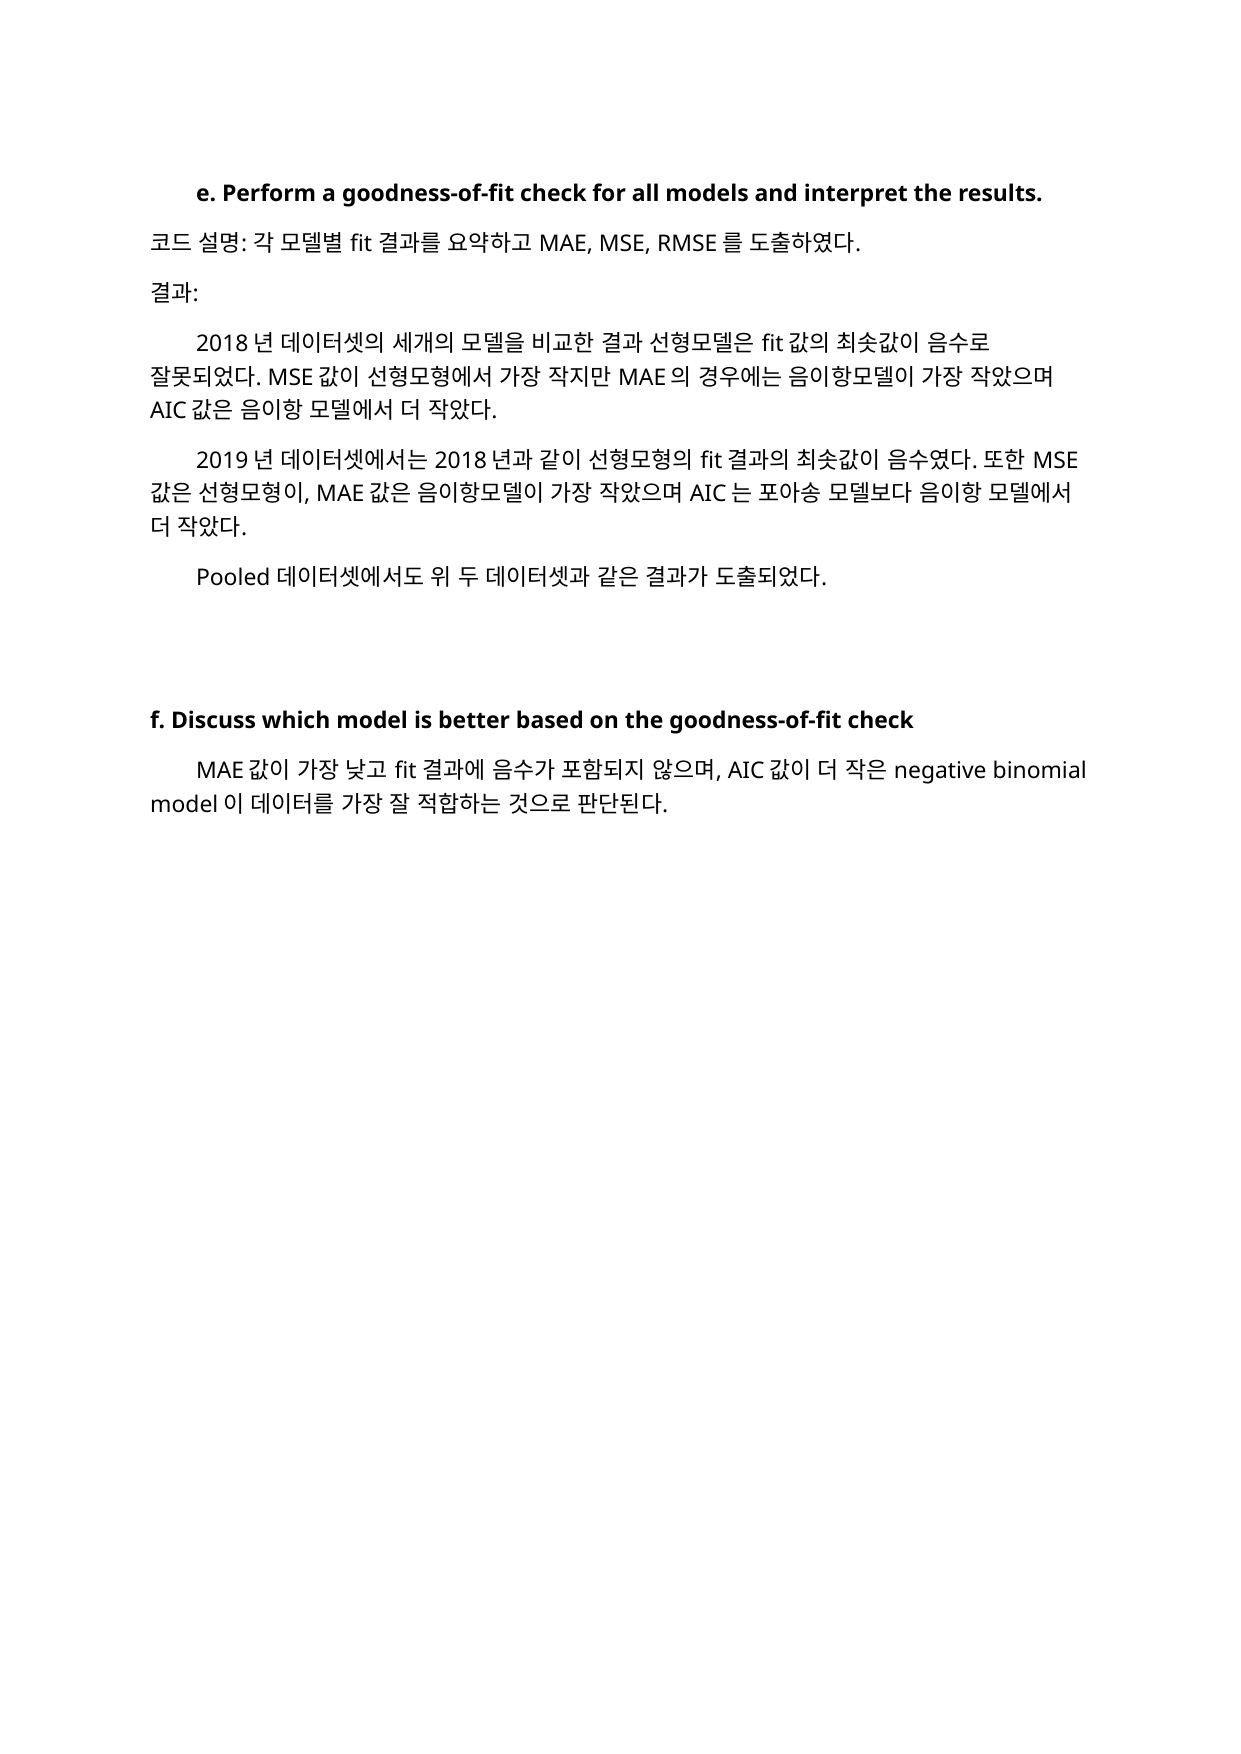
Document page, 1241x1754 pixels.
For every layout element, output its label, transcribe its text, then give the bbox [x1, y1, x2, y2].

text 2018년 데이터셋의 세개의 모델을 비교한 결과 선형모델은 fit값의 최솟값이 음수로 잘못되었다. MSE값이 선형모형에서 가장 작지만 MAE의 경우에는 음이항모델이 가장 작았으며 AIC값은 음이항 모델에서 더 작았다. [150, 325, 1090, 425]
text 코드 설명: 각 모델별 fit 결과를 요약하고 MAE, MSE, RMSE를 도출하였다. [150, 225, 1090, 258]
text MAE값이 가장 낮고 fit 결과에 음수가 포함되지 않으며, AIC값이 더 작은 negative binomial model이 데이터를 가장 잘 적합하는 것으로 판단된다. [150, 752, 1090, 819]
text 결과: [150, 275, 1090, 308]
text 2019년 데이터셋에서는 2018년과 같이 선형모형의 fit결과의 최솟값이 음수였다. 또한 MSE값은 선형모형이, MAE값은 음이항모델이 가장 작았으며 AIC는 포아송 모델보다 음이항 모델에서 더 작았다. [150, 442, 1090, 542]
text e. Perform a goodness-of-fit check for all models and interpret the results. [150, 177, 1090, 208]
text Pooled 데이터셋에서도 위 두 데이터셋과 같은 결과가 도출되었다. [150, 558, 1090, 592]
text f. Discuss which model is better based on the goodness-of-fit check [150, 704, 1090, 736]
